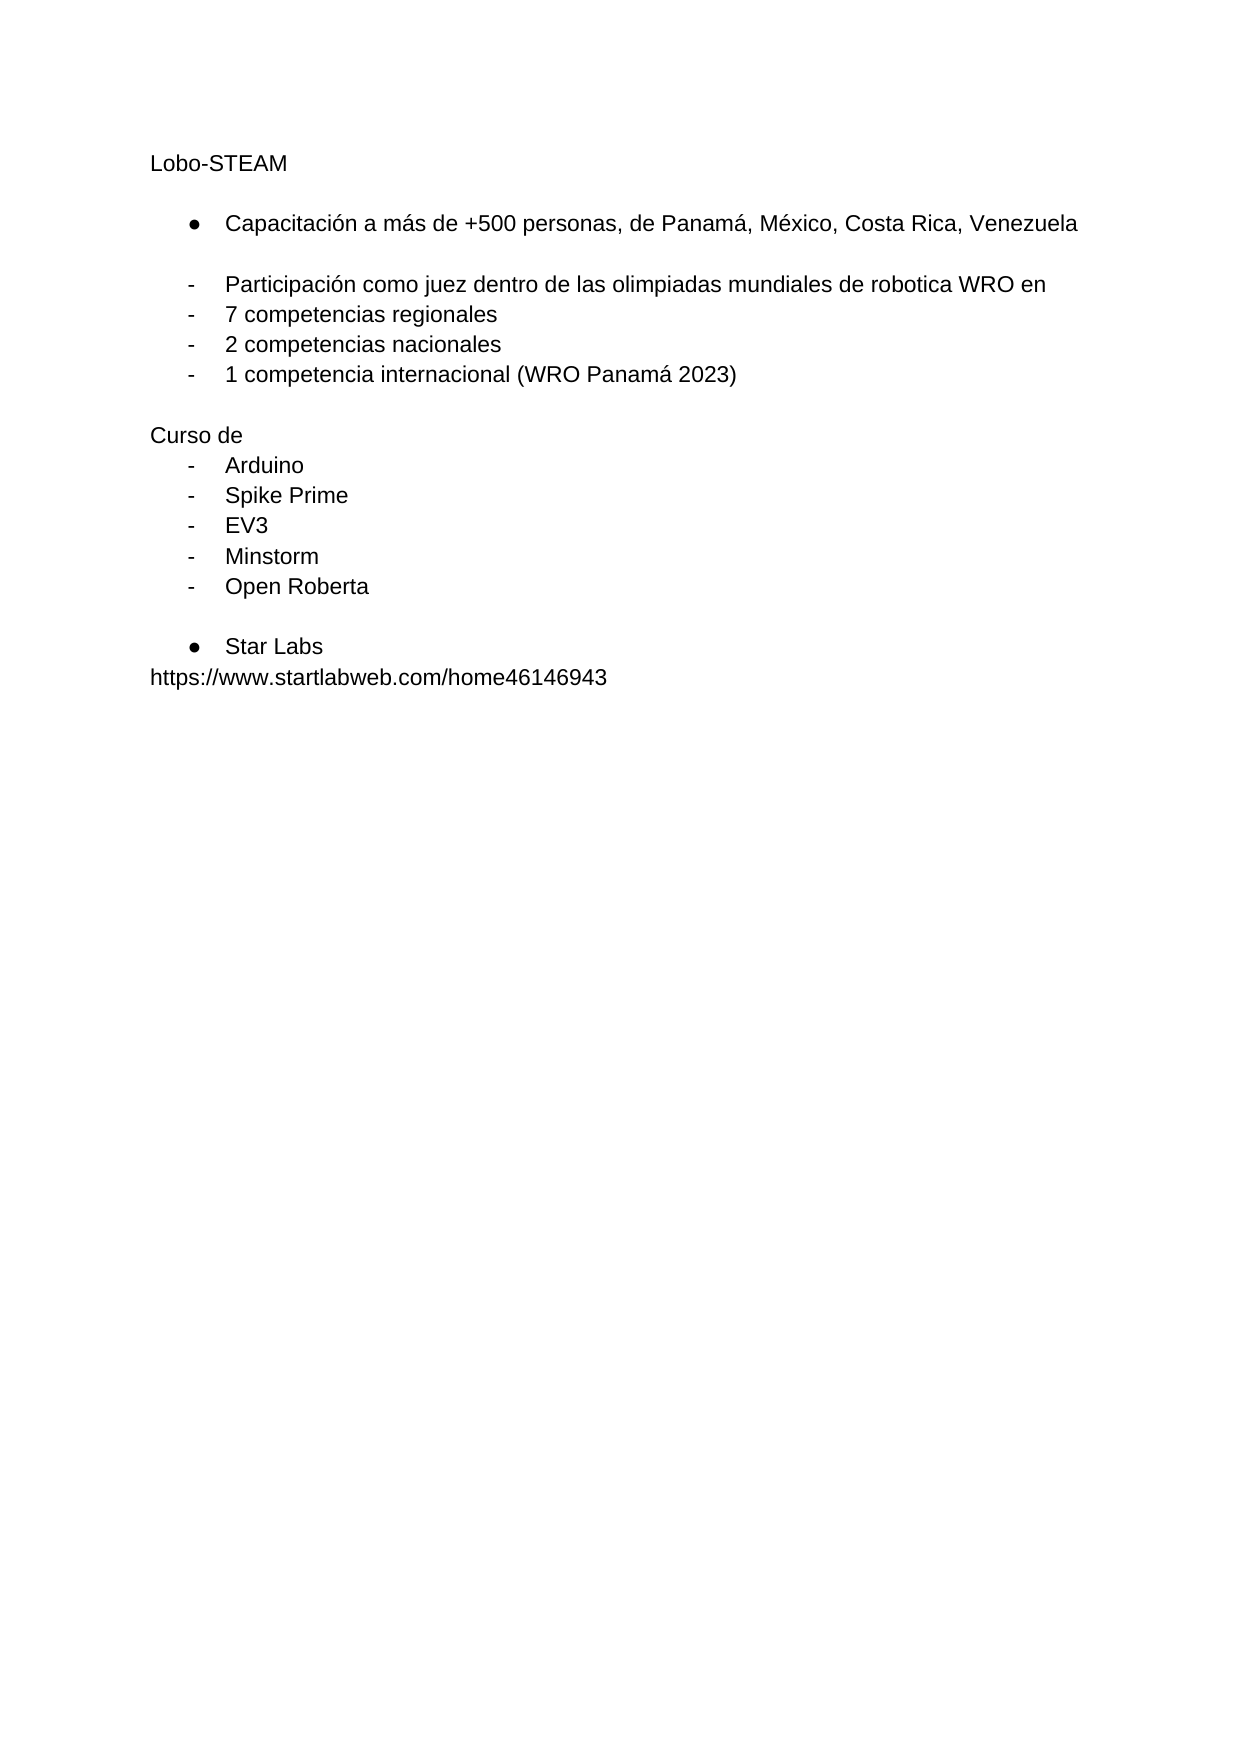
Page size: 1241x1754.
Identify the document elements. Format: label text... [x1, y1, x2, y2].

list Capacitación a más de +500 personas, de Panamá, México, Costa Rica, Venezuela [187, 210, 1090, 237]
text https://www.startlabweb.com/home46146943 [150, 663, 1090, 690]
list Minstorm [187, 543, 1090, 569]
list Arduino [187, 452, 1090, 478]
list Open Roberta [187, 573, 1090, 599]
list Participación como juez dentro de las olimpiadas mundiales de robotica WRO en [187, 271, 1090, 297]
text Lobo-STEAM [150, 150, 1090, 176]
list Star Labs [187, 633, 1090, 660]
text Curso de [150, 422, 1090, 448]
list 2 competencias nacionales [187, 331, 1090, 358]
list EV3 [187, 512, 1090, 539]
list 7 competencias regionales [187, 301, 1090, 327]
list 1 competencia internacional (WRO Panamá 2023) [187, 361, 1090, 388]
list Spike Prime [187, 482, 1090, 509]
